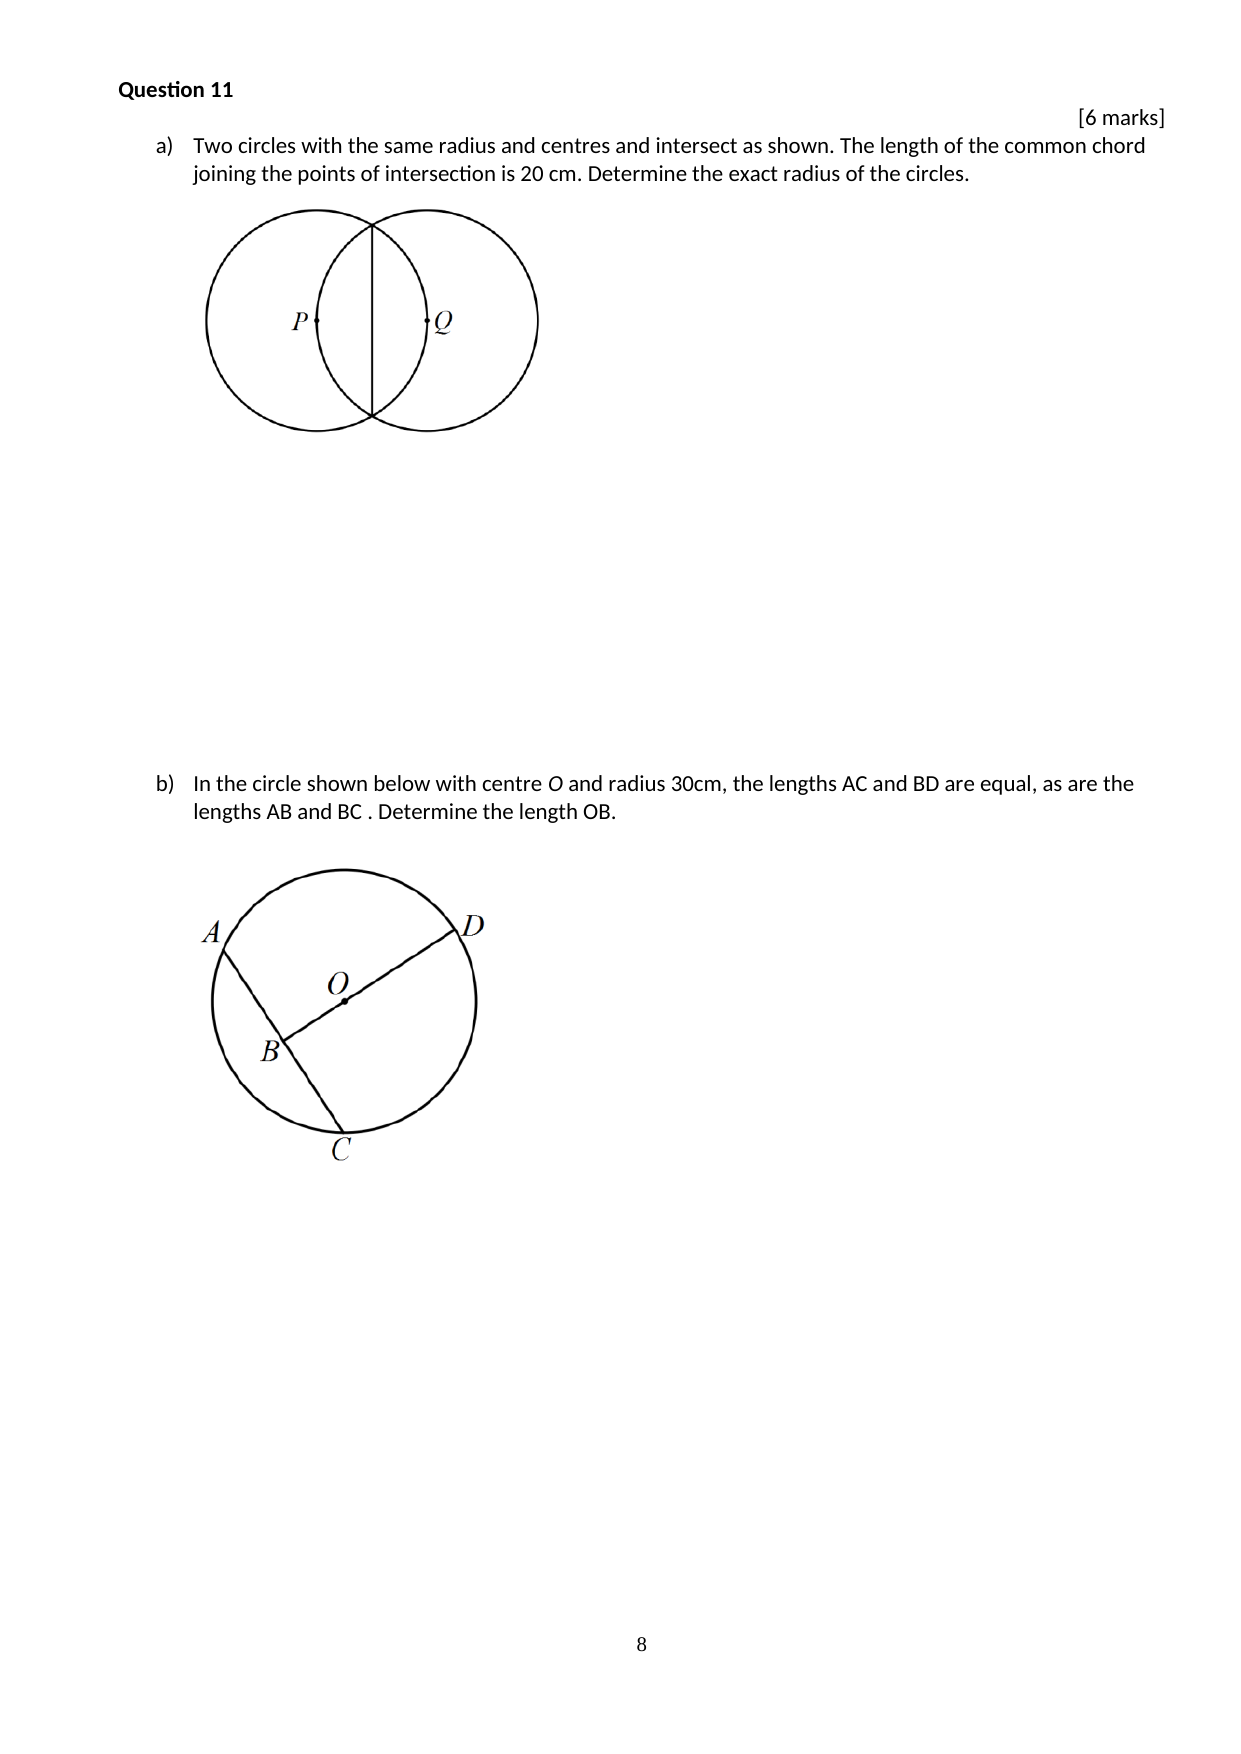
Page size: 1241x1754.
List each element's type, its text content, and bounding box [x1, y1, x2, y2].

list Two circles with the same radius and centres and intersect as shown. The length of the common chord joining the points of intersection is 20 cm. Determine the exact radius of the circles. [156, 131, 1165, 187]
list In the circle shown below with centre O and radius 30cm, the lengths AC and BD are equal, as are the lengths AB and BC . Determine the length OB. [156, 769, 1165, 825]
text Question 11 [118, 75, 1165, 103]
text [6 marks] [118, 103, 1165, 131]
